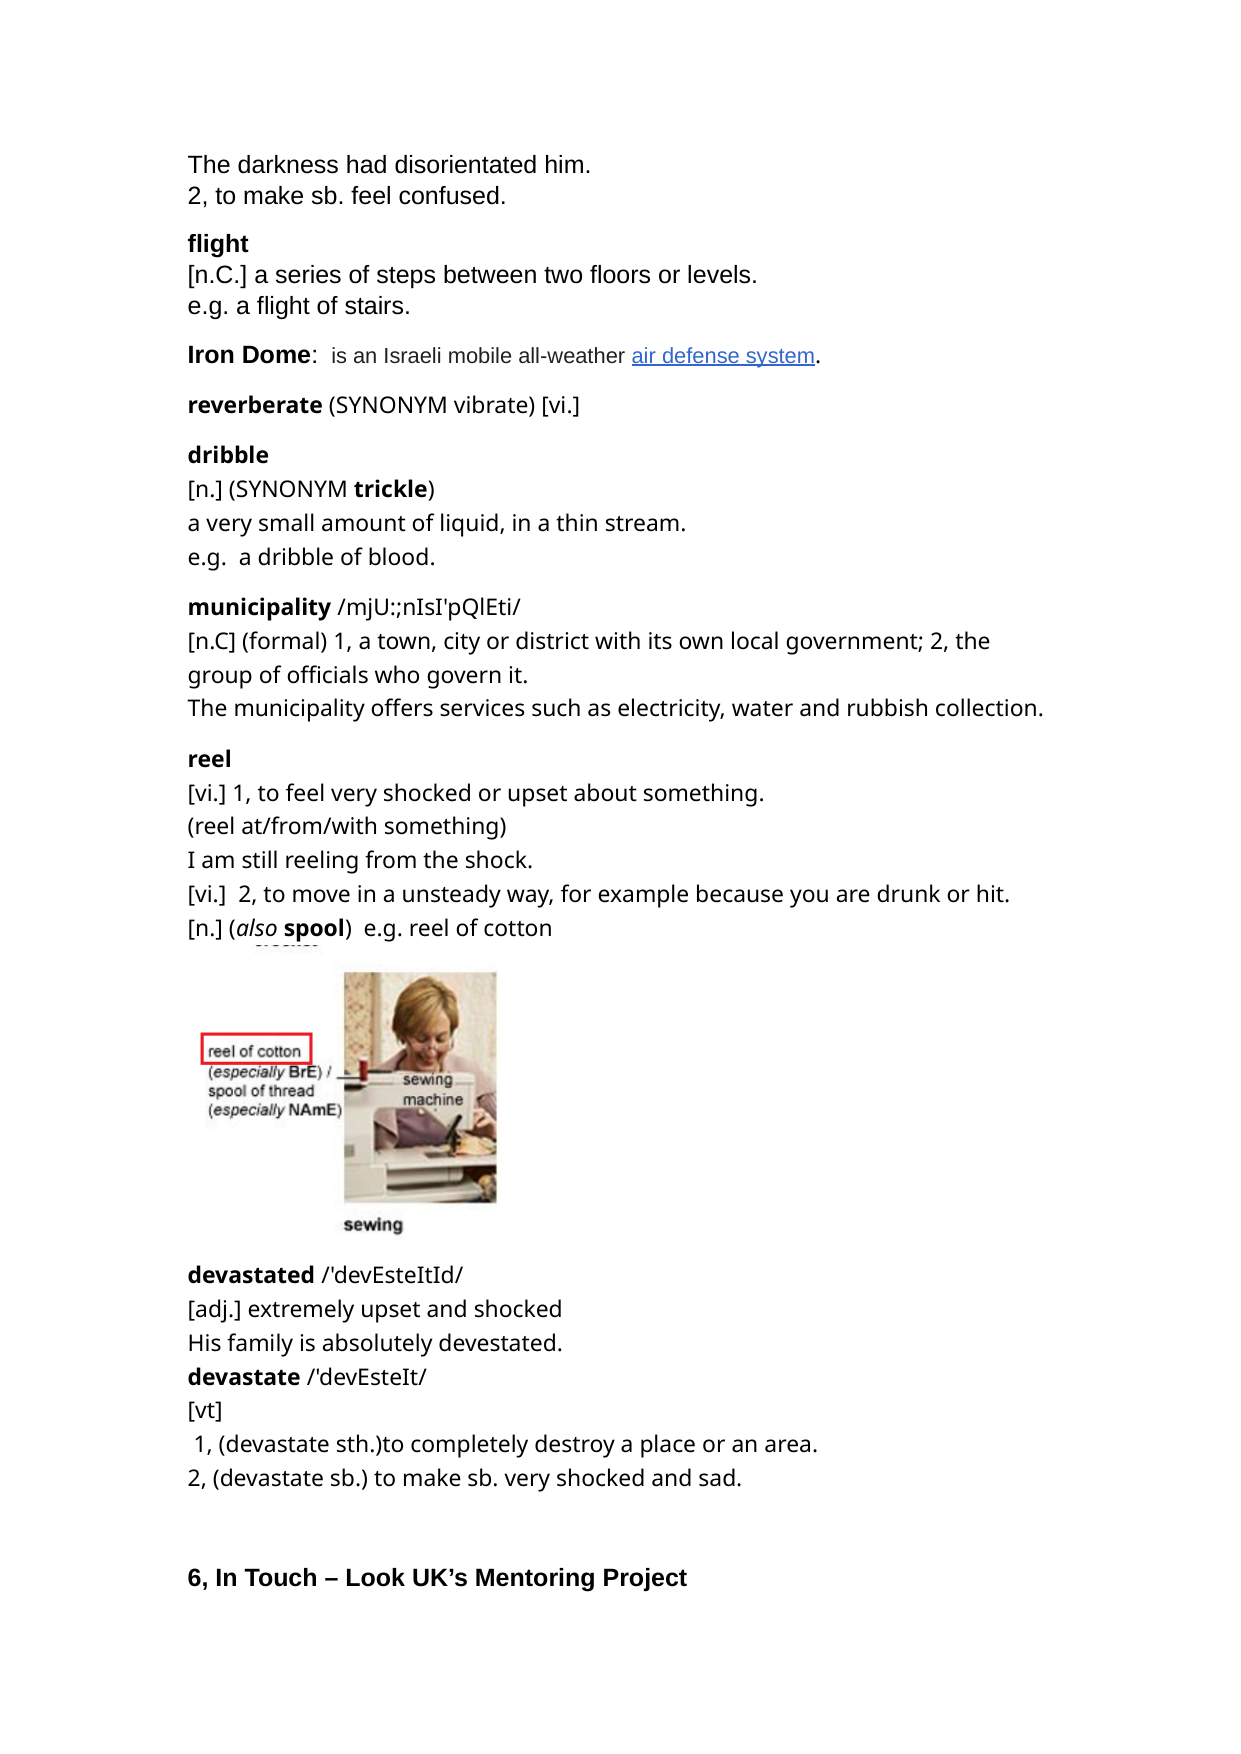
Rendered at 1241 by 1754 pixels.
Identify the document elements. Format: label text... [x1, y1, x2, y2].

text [187, 150, 1053, 210]
picture [187, 945, 525, 1240]
text devastated /'devEsteItId/ [adj.] extremely upset and shocked His family is absolutely devestated. devastate /'devEsteIt/ [vt] 1, (devastate sth.)to completely destroy a place or an area. 2, (devastate sb.) to make sb. very shocked and sad. [187, 1259, 1053, 1493]
text reverberate (SYNONYM vibrate) [vi.] [187, 389, 1053, 420]
text flight [n.C.] a series of steps between two floors or levels. e.g. a flight of stairs. [187, 229, 1053, 319]
text municipality /mjU:;nIsI'pQlEti/ [n.C] (formal) 1, a town, city or district with its own local government; 2, the group of officials who govern it. The municipality offers services such as electricity, water and rubbish collection. [187, 591, 1053, 723]
text reel [vi.] 1, to feel very shocked or upset about something. (reel at/from/with something) I am still reeling from the shock. [vi.] 2, to move in a unsteady way, for example because you are drunk or hit. [n.] (also spool) e.g. reel of cotton [187, 743, 1053, 1240]
text Iron Dome: is an Israeli mobile all-weather air defense system. [187, 338, 1053, 370]
text dribble [n.] (SYNONYM trickle) a very small amount of liquid, in a thin stream. e.g. a dribble of blood. [187, 439, 1053, 572]
text 6, In Touch – Look UK’s Mentoring Project [187, 1562, 1053, 1591]
